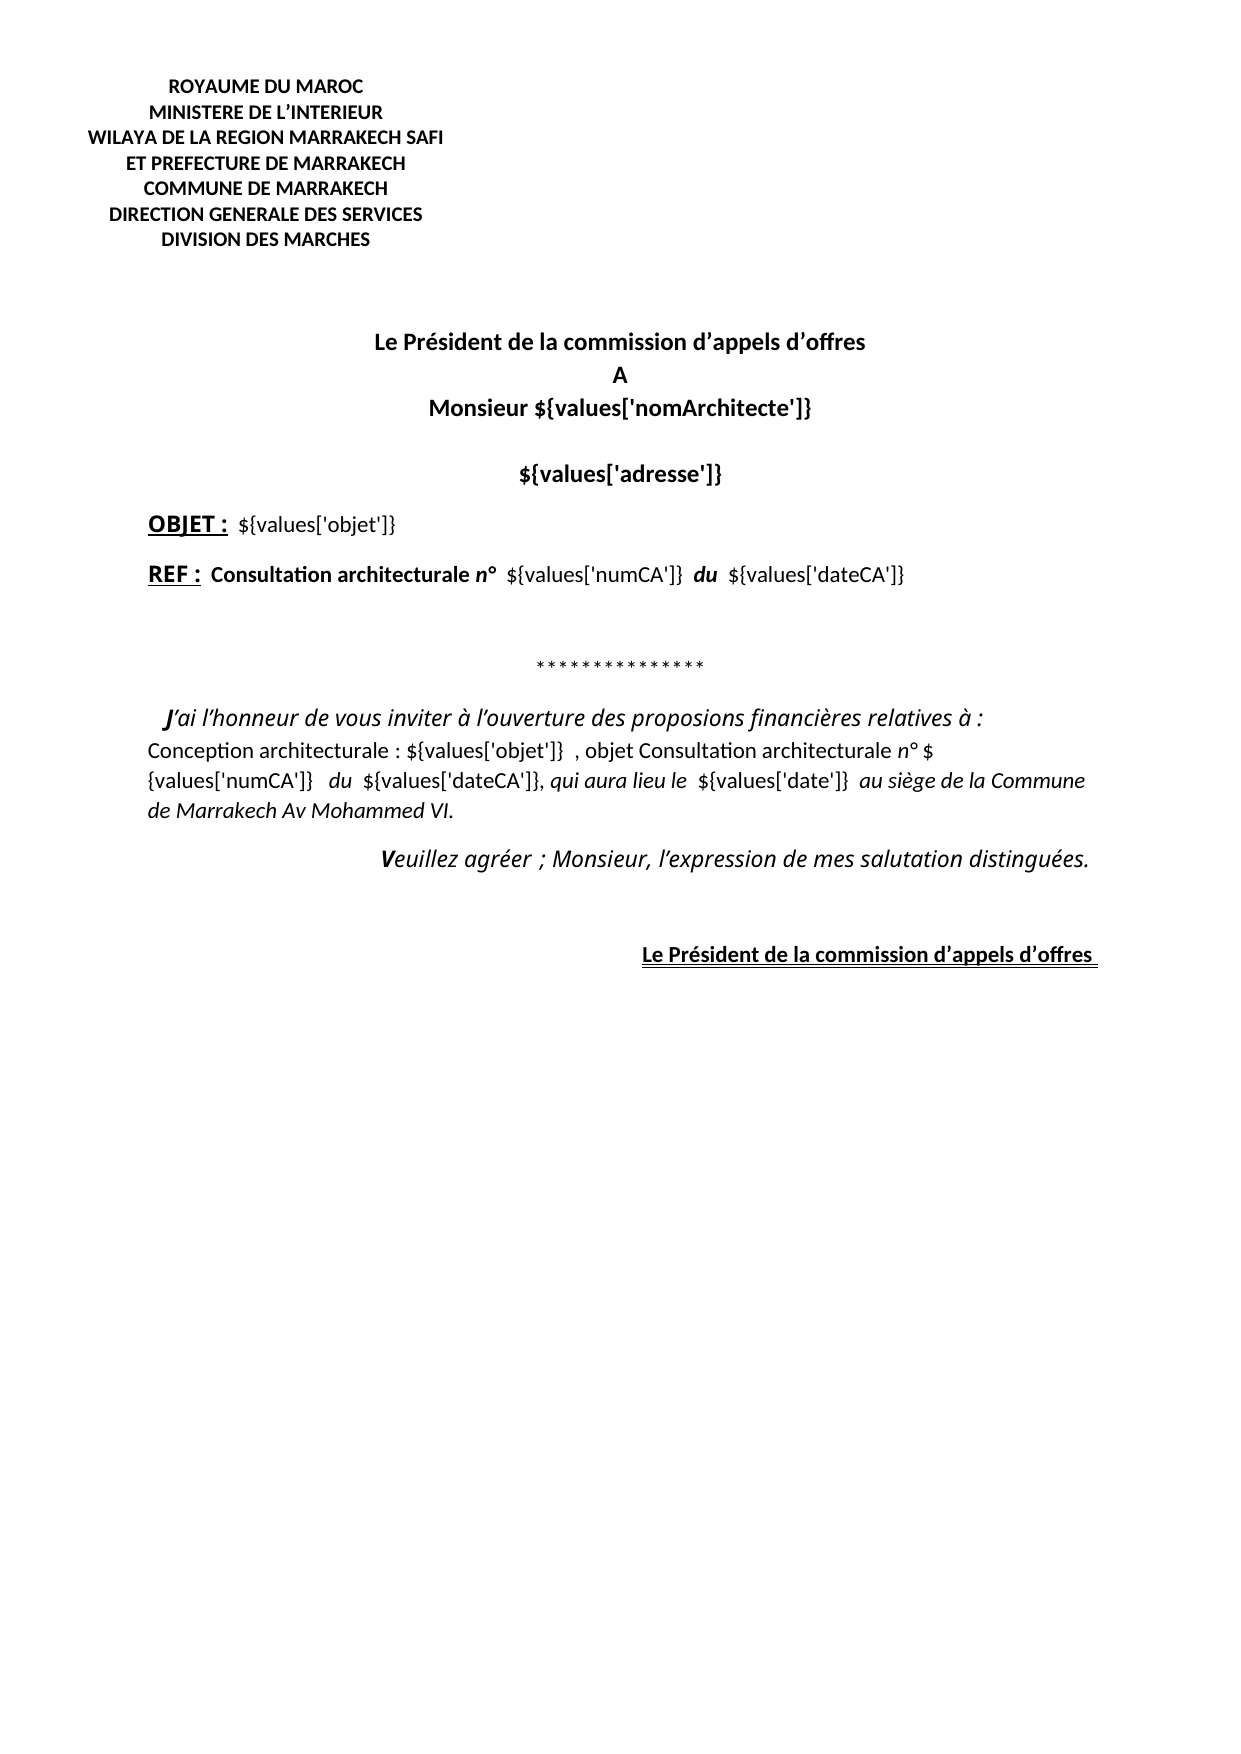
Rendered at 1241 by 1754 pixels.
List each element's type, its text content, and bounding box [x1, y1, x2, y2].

text OBJET : ${values['objet']} [148, 508, 1093, 539]
text ${values['adresse']} [148, 458, 1093, 489]
text *************** [148, 656, 1093, 683]
text Le Président de la commission d’appels d’offres [148, 327, 1093, 357]
text A [148, 359, 1093, 390]
text REF : Consultation architecturale n° ${values['numCA']} du ${values['dateCA']} [148, 558, 1093, 589]
text Veuillez agréer ; Monsieur, l’expression de mes salutation distinguées. [148, 843, 1093, 874]
text Le Président de la commission d’appels d’offres [148, 940, 1093, 968]
text J’ai l’honneur de vous inviter à l’ouverture des proposions financières relatives à : Conception architecturale : ${values['objet']} , objet Consultation architecturale n° ${values['numCA']} du ${values['dateCA']}, qui aura lieu le ${values['date']} au siège de la Commune de Marrakech Av Mohammed VI. [148, 702, 1093, 824]
text Monsieur ${values['nomArchitecte']} [148, 392, 1093, 423]
